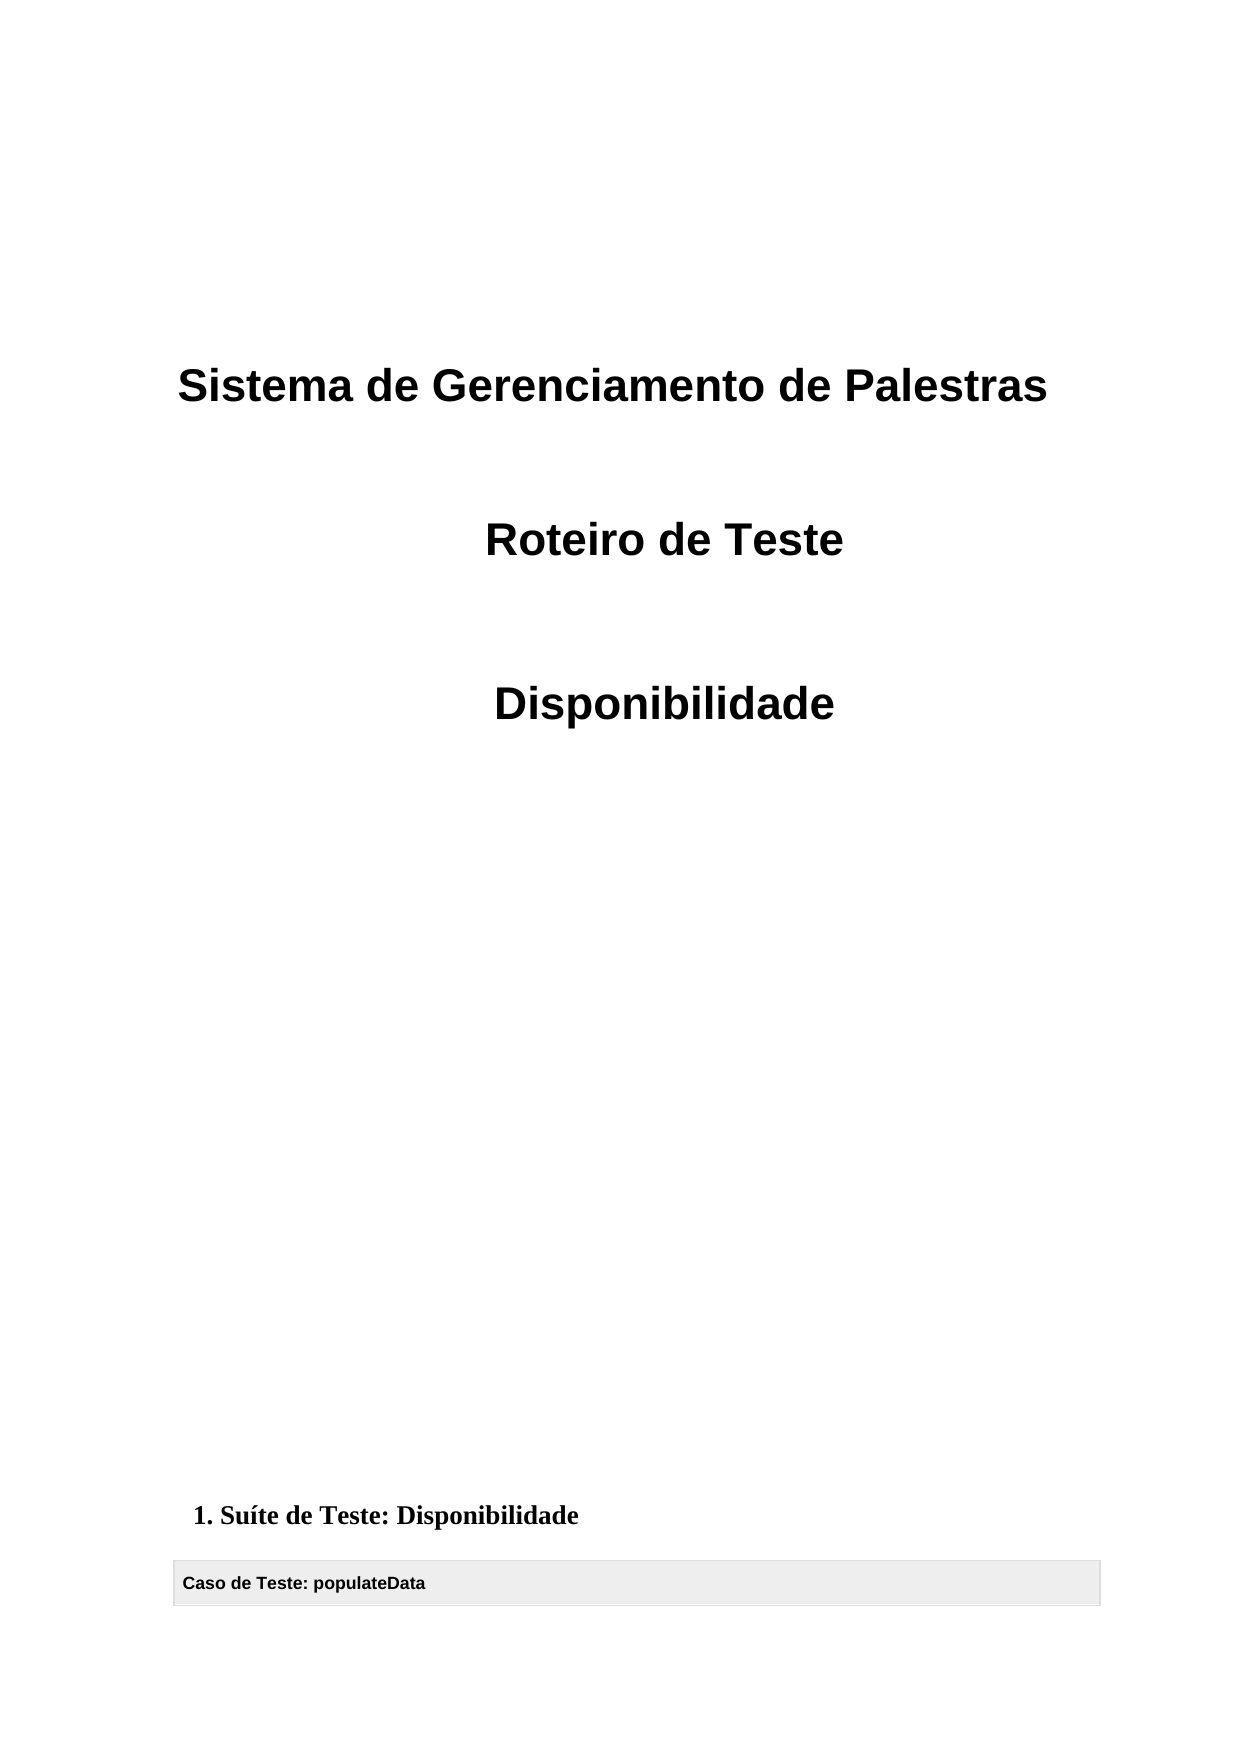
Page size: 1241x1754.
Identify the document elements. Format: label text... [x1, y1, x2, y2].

table_header Caso de Teste: populateData [175, 1561, 1099, 1604]
text Roteiro de Teste [177, 513, 1152, 565]
text Sistema de Gerenciamento de Palestras [177, 358, 1152, 411]
subtitle 1. Suíte de Teste: Disponibilidade [177, 1499, 1152, 1530]
text Disponibilidade [177, 676, 1152, 729]
